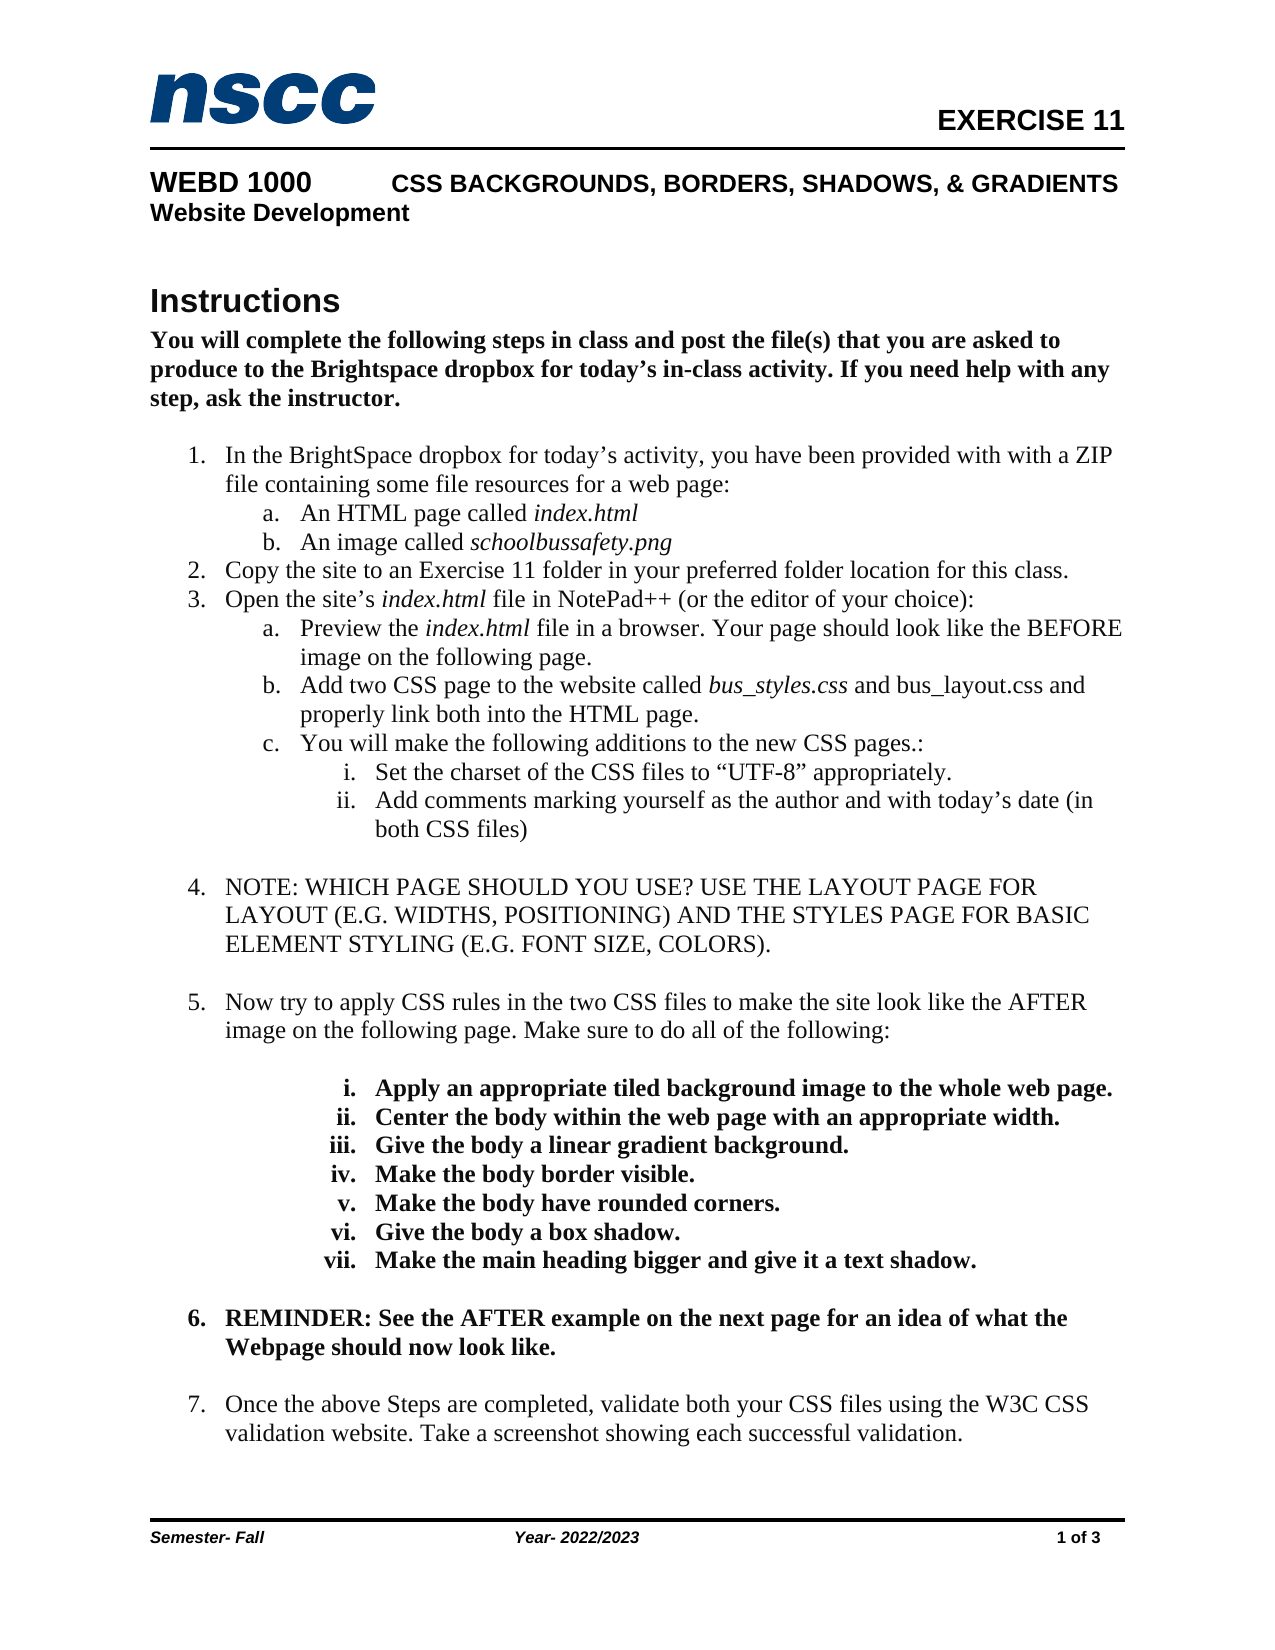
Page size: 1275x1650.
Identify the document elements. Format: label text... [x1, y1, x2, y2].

list Make the main heading bigger and give it a text shadow. [356, 1246, 1125, 1274]
list An HTML page called index.html [262, 498, 1125, 527]
list Apply an appropriate tiled background image to the whole web page. [356, 1073, 1125, 1102]
list Now try to apply CSS rules in the two CSS files to make the site look like the AFTER image on the following page. Make sure to do all of the following: [187, 987, 1125, 1044]
list Make the body border visible. [356, 1159, 1125, 1188]
list NOTE: WHICH PAGE SHOULD YOU USE? USE THE LAYOUT PAGE FOR LAYOUT (E.G. WIDTHS, POSITIONING) AND THE STYLES PAGE FOR BASIC ELEMENT STYLING (E.G. FONT SIZE, COLORS). [187, 872, 1125, 958]
list In the BrightSpace dropbox for today’s activity, you have been provided with with a ZIP file containing some file resources for a web page: [187, 441, 1125, 498]
list Preview the index.html file in a browser. Your page should look like the BEFORE image on the following page. [262, 613, 1125, 671]
list Open the site’s index.html file in NotePad++ (or the editor of your choice): [187, 584, 1125, 613]
list Once the above Steps are completed, validate both your CSS files using the W3C CSS validation website. Take a screenshot showing each successful validation. [187, 1389, 1125, 1447]
list Give the body a linear gradient background. [356, 1131, 1125, 1159]
list Give the body a box shadow. [356, 1217, 1125, 1246]
title WEBD 1000 CSS BACKGROUNDS, BORDERS, SHADOWS, & GRADIENTS [150, 165, 1125, 198]
picture [150, 73, 375, 124]
list Center the body within the web page with an appropriate width. [356, 1102, 1125, 1131]
list Add two CSS page to the website called bus_styles.css and bus_layout.css and properly link both into the HTML page. [262, 671, 1125, 728]
list Add comments marking yourself as the author and with today’s date (in both CSS files) [356, 786, 1125, 843]
list Copy the site to an Exercise 11 folder in your preferred folder location for this class. [187, 556, 1125, 584]
list Make the body have rounded corners. [356, 1188, 1125, 1217]
list An image called schoolbussafety.png [262, 527, 1125, 556]
list You will make the following additions to the new CSS pages.: [262, 728, 1125, 757]
subtitle Instructions [150, 281, 1125, 319]
list REMINDER: See the AFTER example on the next page for an idea of what the Webpage should now look like. [187, 1303, 1125, 1361]
text You will complete the following steps in class and post the file(s) that you are asked to produce to the Brightspace dropbox for today’s in-class activity. If you need help with any step, ask the instructor. [150, 326, 1125, 412]
list Set the charset of the CSS files to “UTF-8” appropriately. [356, 757, 1125, 786]
text Website Development [150, 198, 1125, 227]
